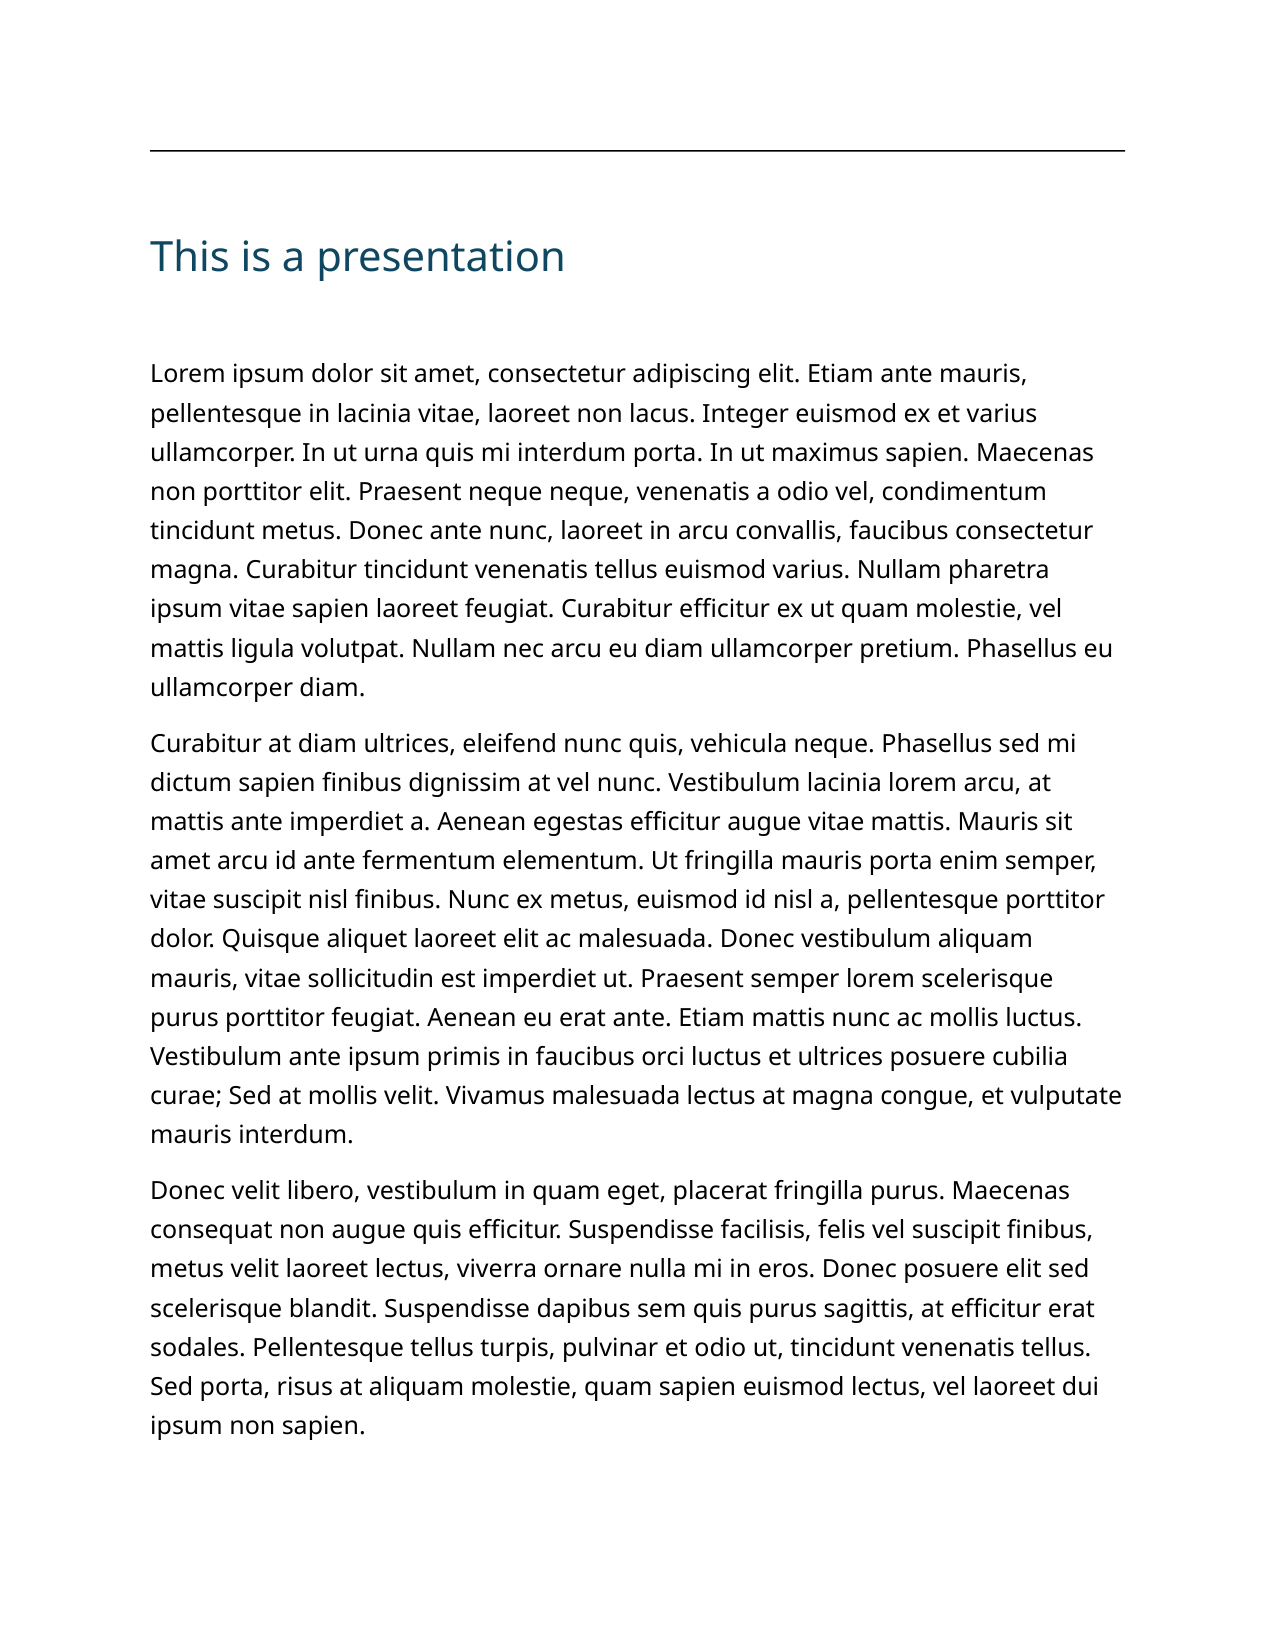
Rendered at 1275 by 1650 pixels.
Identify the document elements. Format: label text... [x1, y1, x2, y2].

text Lorem ipsum dolor sit amet, consectetur adipiscing elit. Etiam ante mauris, pellentesque in lacinia vitae, laoreet non lacus. Integer euismod ex et varius ullamcorper. In ut urna quis mi interdum porta. In ut maximus sapien. Maecenas non porttitor elit. Praesent neque neque, venenatis a odio vel, condimentum tincidunt metus. Donec ante nunc, laoreet in arcu convallis, faucibus consectetur magna. Curabitur tincidunt venenatis tellus euismod varius. Nullam pharetra ipsum vitae sapien laoreet feugiat. Curabitur efficitur ex ut quam molestie, vel mattis ligula volutpat. Nullam nec arcu eu diam ullamcorper pretium. Phasellus eu ullamcorper diam. [150, 356, 1125, 703]
text Curabitur at diam ultrices, eleifend nunc quis, vehicula neque. Phasellus sed mi dictum sapien finibus dignissim at vel nunc. Vestibulum lacinia lorem arcu, at mattis ante imperdiet a. Aenean egestas efficitur augue vitae mattis. Mauris sit amet arcu id ante fermentum elementum. Ut fringilla mauris porta enim semper, vitae suscipit nisl finibus. Nunc ex metus, euismod id nisl a, pellentesque porttitor dolor. Quisque aliquet laoreet elit ac malesuada. Donec vestibulum aliquam mauris, vitae sollicitudin est imperdiet ut. Praesent semper lorem scelerisque purus porttitor feugiat. Aenean eu erat ante. Etiam mattis nunc ac mollis luctus. Vestibulum ante ipsum primis in faucibus orci luctus et ultrices posuere cubilia curae; Sed at mollis velit. Vivamus malesuada lectus at magna congue, et vulputate mauris interdum. [150, 725, 1125, 1151]
subtitle This is a presentation [150, 227, 1125, 283]
text Donec velit libero, vestibulum in quam eget, placerat fringilla purus. Maecenas consequat non augue quis efficitur. Suspendisse facilisis, felis vel suscipit finibus, metus velit laoreet lectus, viverra ornare nulla mi in eros. Donec posuere elit sed scelerisque blandit. Suspendisse dapibus sem quis purus sagittis, at efficitur erat sodales. Pellentesque tellus turpis, pulvinar et odio ut, tincidunt venenatis tellus. Sed porta, risus at aliquam molestie, quam sapien euismod lectus, vel laoreet dui ipsum non sapien. [150, 1173, 1125, 1442]
